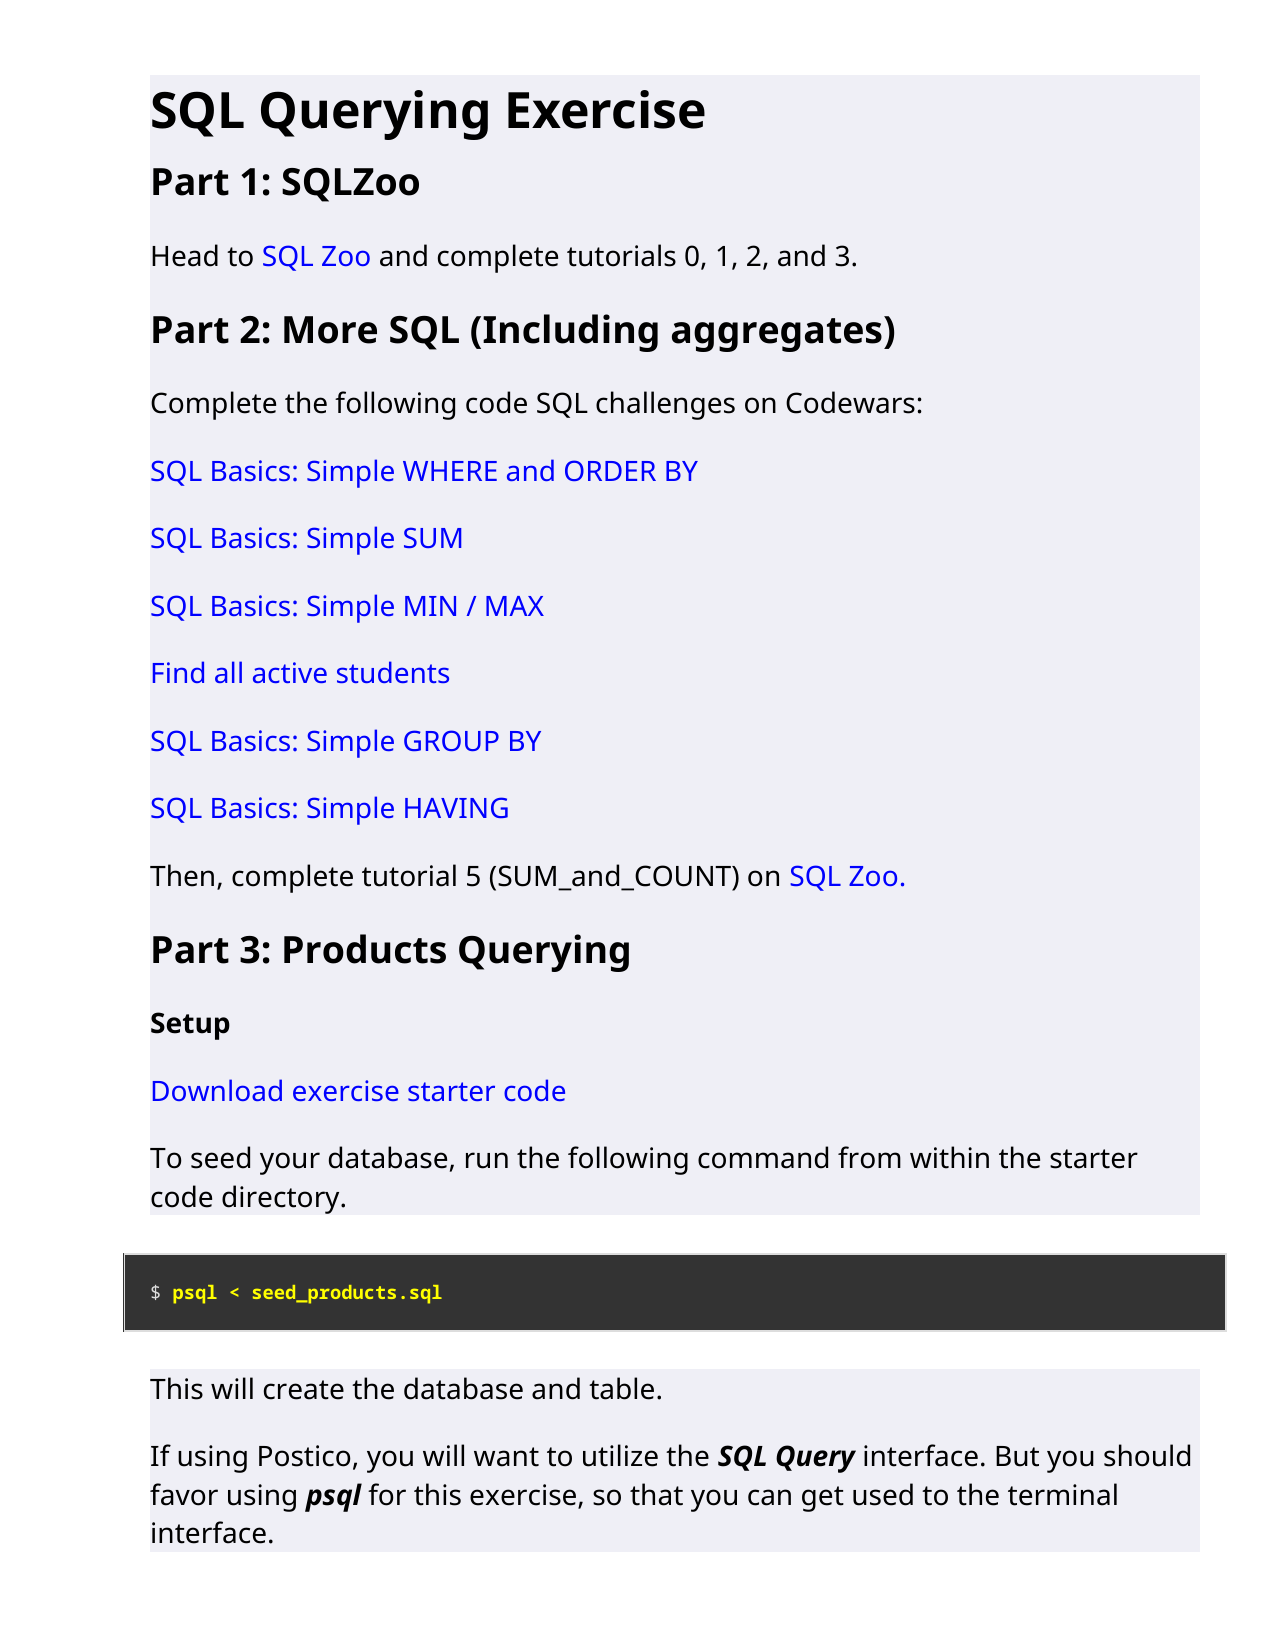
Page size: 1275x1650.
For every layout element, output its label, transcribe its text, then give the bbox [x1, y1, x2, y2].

text $ psql < seed_products.sql [125, 1255, 1225, 1330]
text Find all active students [150, 653, 1200, 692]
text Head to SQL Zoo and complete tutorials 0, 1, 2, and 3. [150, 236, 1200, 274]
text Setup [150, 1004, 1200, 1042]
text Part 1: SQLZoo [150, 156, 1200, 207]
text SQL Basics: Simple WHERE and ORDER BY [150, 451, 1200, 489]
text SQL Basics: Simple HAVING [150, 788, 1200, 827]
text Download exercise starter code [150, 1071, 1200, 1109]
text Complete the following code SQL challenges on Codewars: [150, 383, 1200, 422]
text SQL Basics: Simple GROUP BY [150, 721, 1200, 759]
text To seed your database, run the following command from within the starter code directory. [150, 1139, 1200, 1215]
text If using Postico, you will want to utilize the SQL Query interface. But you should favor using psql for this exercise, so that you can get used to the terminal interface. [150, 1437, 1200, 1552]
text Part 2: More SQL (Including aggregates) [150, 303, 1200, 354]
text SQL Basics: Simple SUM [150, 518, 1200, 557]
text Part 3: Products Querying [150, 923, 1200, 974]
text SQL Querying Exercise [150, 75, 1200, 143]
text SQL Basics: Simple MIN / MAX [150, 586, 1200, 624]
text Then, complete tutorial 5 (SUM_and_COUNT) on SQL Zoo. [150, 856, 1200, 894]
text This will create the database and table. [150, 1369, 1200, 1407]
